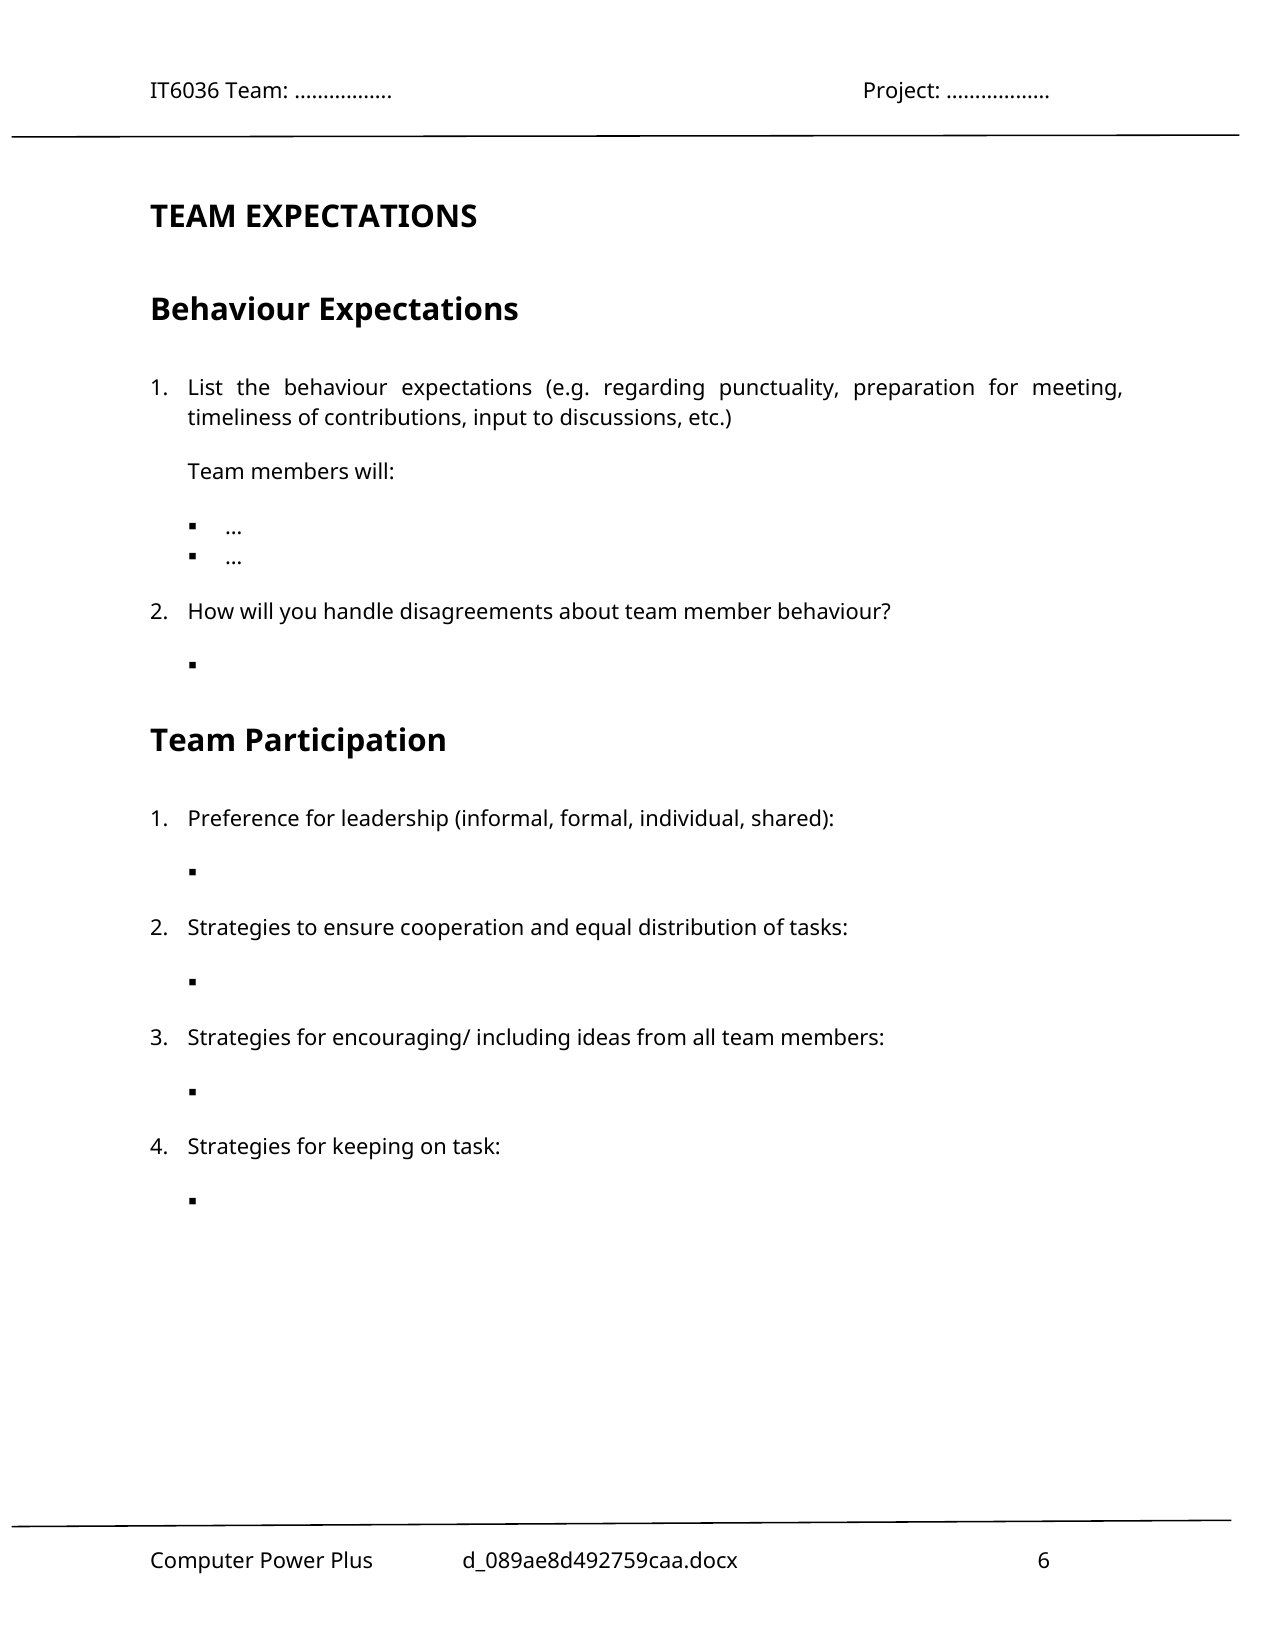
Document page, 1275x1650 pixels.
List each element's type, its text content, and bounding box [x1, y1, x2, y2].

list Strategies to ensure cooperation and equal distribution of tasks: [150, 912, 1125, 942]
list Preference for leadership (informal, formal, individual, shared): [150, 803, 1125, 832]
text Team members will: [187, 456, 1125, 486]
list … [187, 541, 1125, 571]
list How will you handle disagreements about team member behaviour? [150, 596, 1125, 625]
list … [187, 511, 1125, 541]
subtitle Behaviour Expectations [150, 287, 1125, 329]
subtitle Team Expectations [150, 194, 1125, 237]
list List the behaviour expectations (e.g. regarding punctuality, preparation for meeting, timeliness of contributions, input to discussions, etc.) [150, 372, 1125, 431]
list Strategies for keeping on task: [150, 1131, 1125, 1161]
list Strategies for encouraging/ including ideas from all team members: [150, 1022, 1125, 1052]
subtitle Team Participation [150, 718, 1125, 760]
